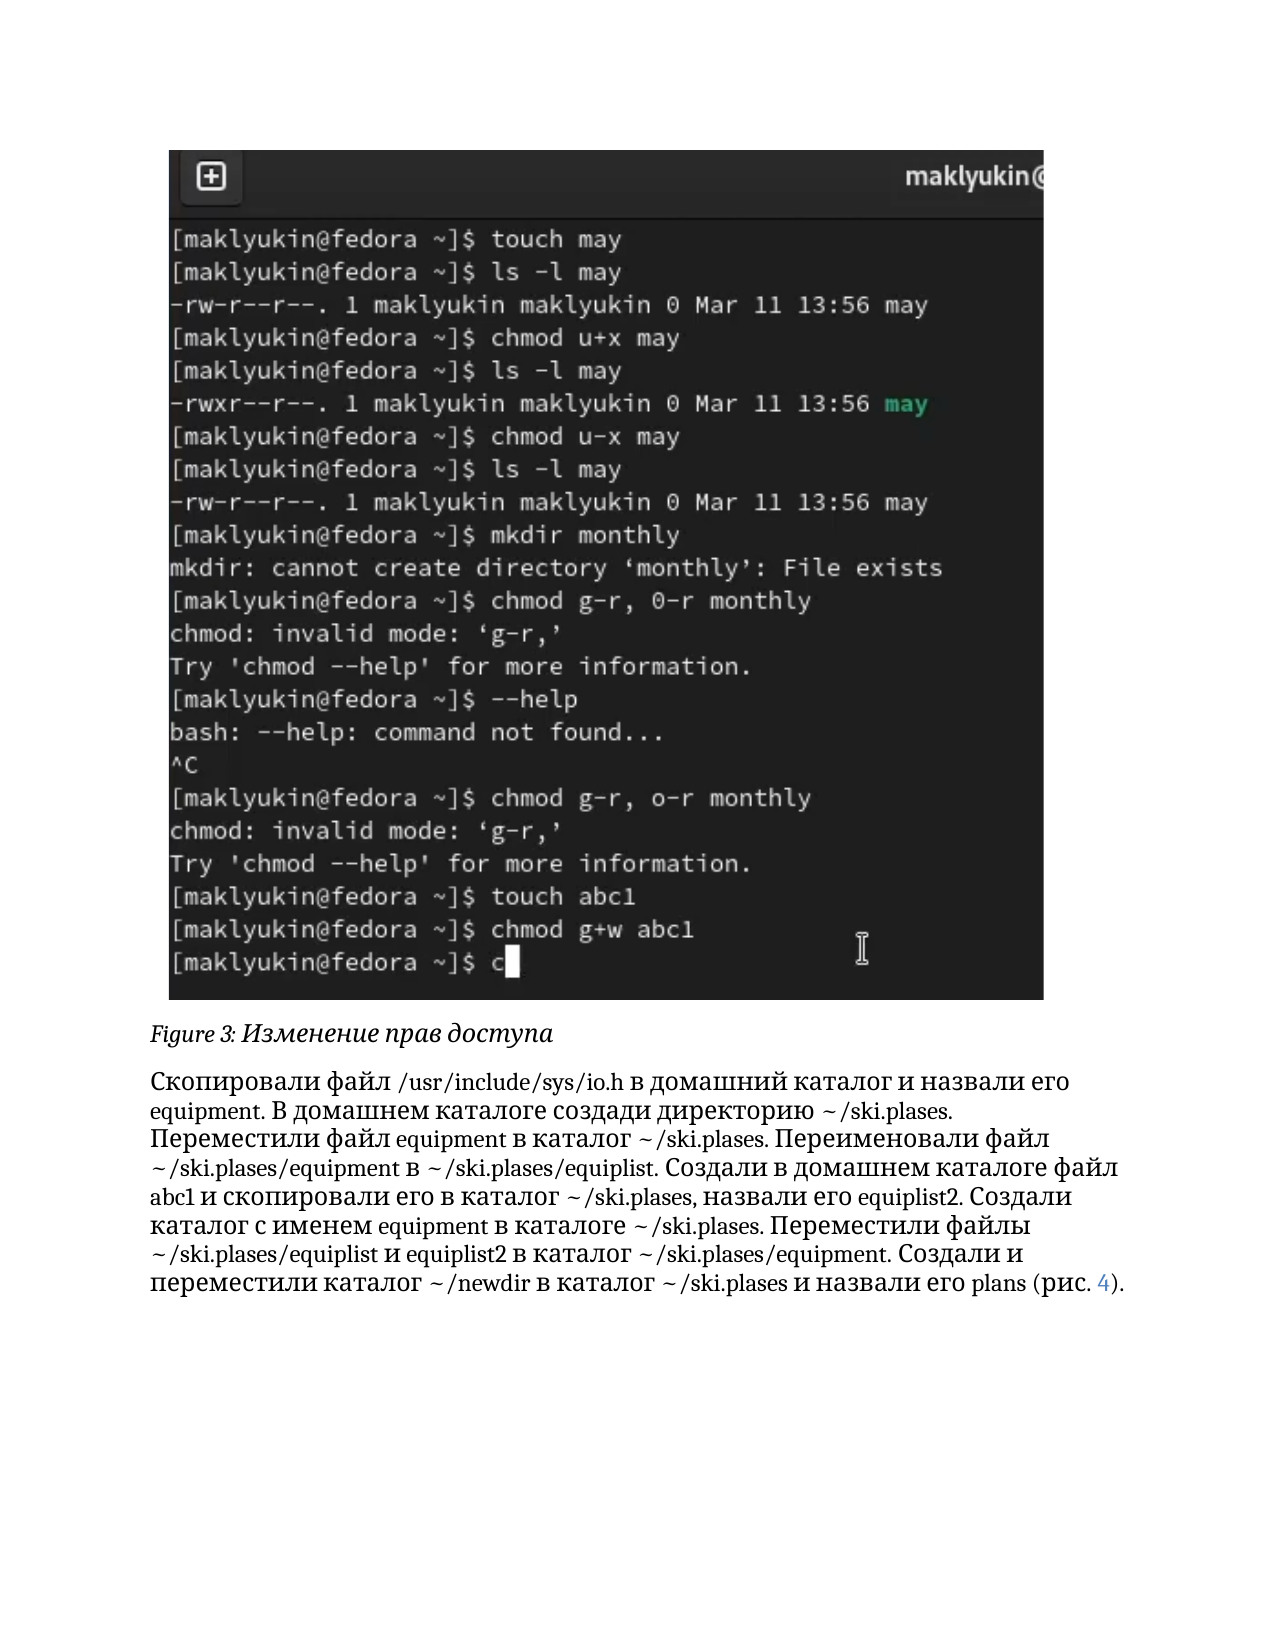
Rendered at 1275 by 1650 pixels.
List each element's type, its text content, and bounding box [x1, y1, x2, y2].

text Figure 3: Изменение прав доступа [150, 1020, 1125, 1049]
picture [168, 150, 1044, 1000]
text Скопировали файл /usr/include/sys/io.h в домашний каталог и назвали его equipment. В домашнем каталоге создади директорию ~/ski.plases. Переместили файл equipment в каталог ~/ski.plases. Переименовали файл ~/ski.plases/equipment в ~/ski.plases/equiplist. Создали в домашнем каталоге файл abc1 и скопировали его в каталог ~/ski.plases, назвали его equiplist2. Создали каталог с именем equipment в каталоге ~/ski.plases. Переместили файлы ~/ski.plases/equiplist и equiplist2 в каталог ~/ski.plases/equipment. Создали и переместили каталог ~/newdir в каталог ~/ski.plases и назвали его plans (рис. 4). [150, 1068, 1125, 1298]
